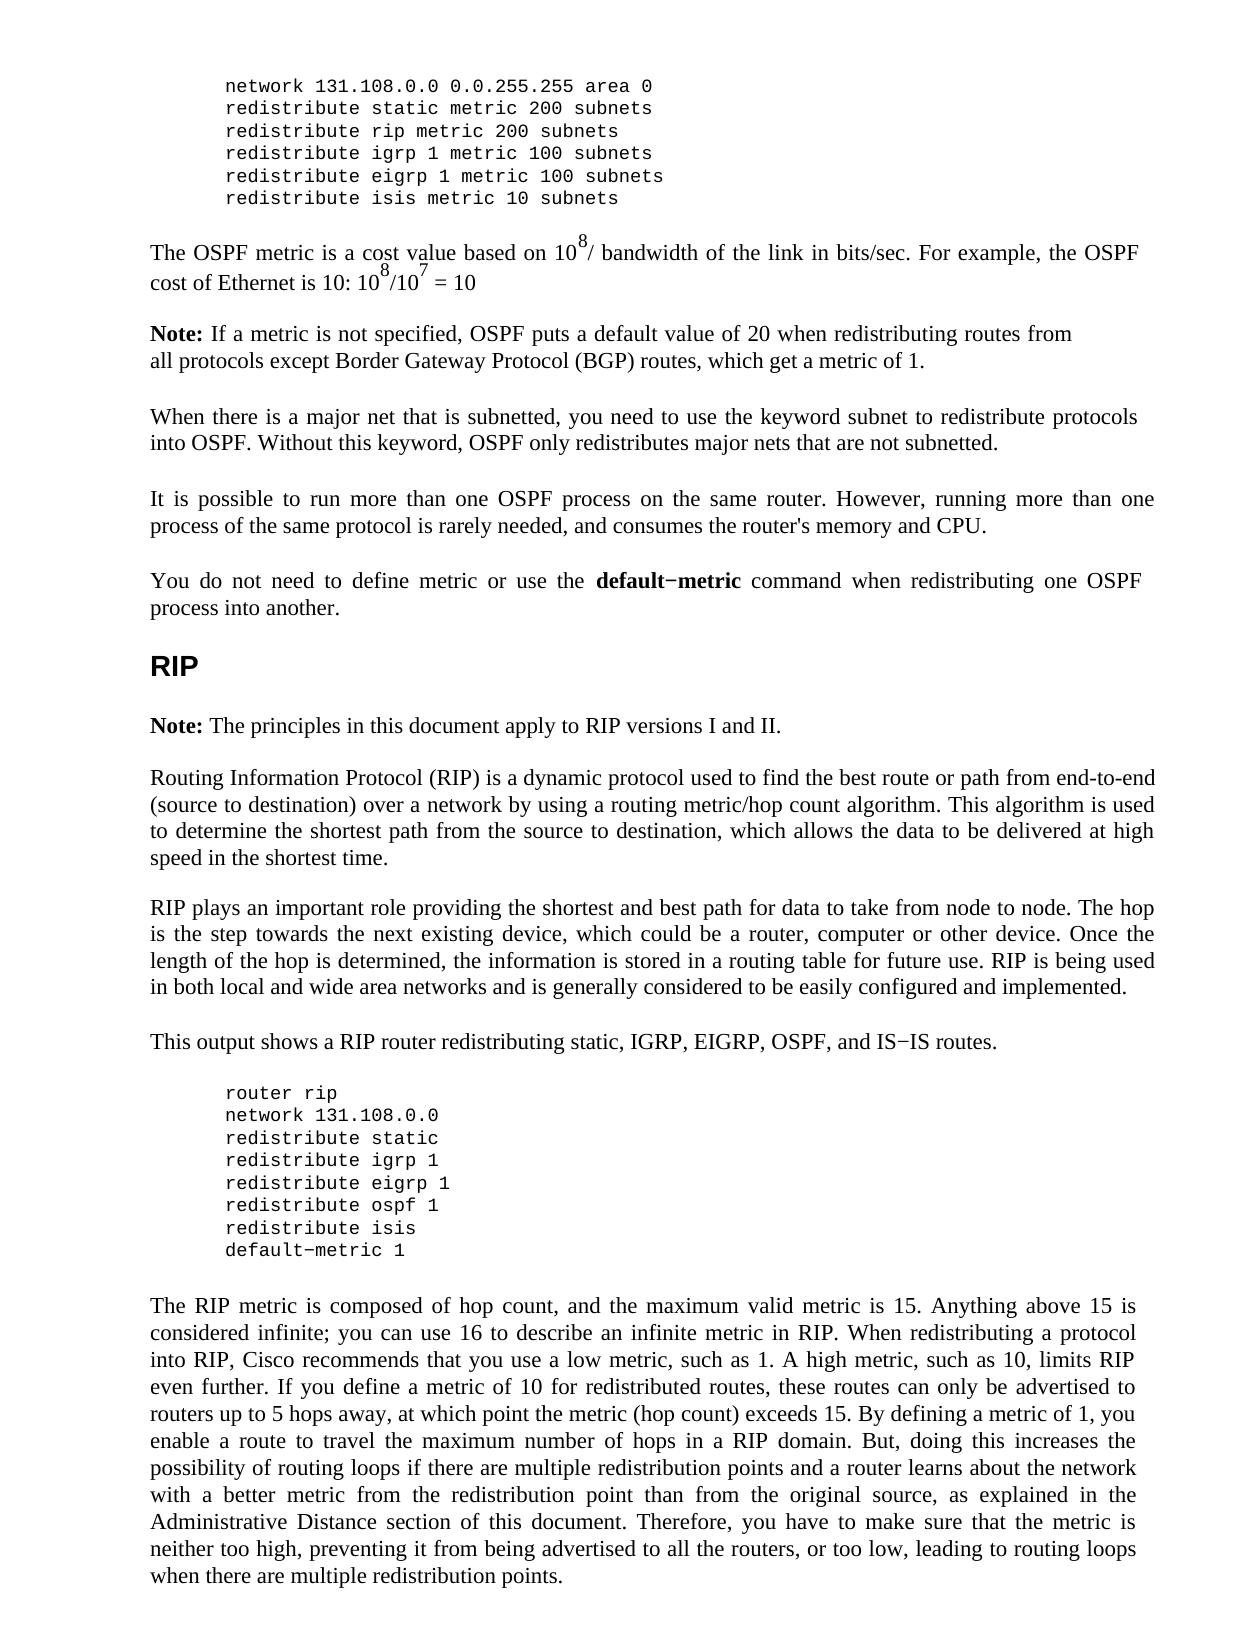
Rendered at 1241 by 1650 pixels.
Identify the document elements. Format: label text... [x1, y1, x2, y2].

text redistribute static [225, 1129, 1157, 1150]
text default−metric 1 [225, 1241, 1157, 1262]
text network 131.108.0.0 [225, 1106, 1157, 1127]
text network 131.108.0.0 0.0.255.255 area 0 [225, 77, 1157, 98]
text redistribute isis [225, 1219, 1157, 1240]
text This output shows a RIP router redistributing static, IGRP, EIGRP, OSPF, and IS−IS routes. [150, 1028, 1157, 1054]
text redistribute rip metric 200 subnets [225, 122, 1157, 143]
text You do not need to define metric or use the default−metric command when redistributing one OSPF process into another. [150, 567, 1142, 621]
text The RIP metric is composed of hop count, and the maximum valid metric is 15. Anything above 15 is considered infinite; you can use 16 to describe an infinite metric in RIP. When redistributing a protocol into RIP, Cisco recommends that you use a low metric, such as 1. A high metric, such as 10, limits RIP even further. If you define a metric of 10 for redistributed routes, these routes can only be advertised to routers up to 5 hops away, at which point the metric (hop count) exceeds 15. By defining a metric of 1, you enable a route to travel the maximum number of hops in a RIP domain. But, doing this increases the possibility of routing loops if there are multiple redistribution points and a router learns about the network with a better metric from the redistribution point than from the original source, as explained in the Administrative Distance section of this document. Therefore, you have to make sure that the metric is neither too high, preventing it from being advertised to all the routers, or too low, leading to routing loops when there are multiple redistribution points. [150, 1292, 1138, 1589]
text Routing Information Protocol (RIP) is a dynamic protocol used to find the best route or path from end-to-end (source to destination) over a network by using a routing metric/hop count algorithm. This algorithm is used to determine the shortest path from the source to destination, which allows the data to be delivered at high speed in the shortest time. [150, 764, 1157, 870]
text Note: If a metric is not specified, OSPF puts a default value of 20 when redistributing routes from all protocols except Border Gateway Protocol (BGP) routes, which get a metric of 1. [150, 320, 1073, 373]
text Note: The principles in this document apply to RIP versions I and II. [150, 712, 1157, 738]
text RIP plays an important role providing the shortest and best path for data to take from node to node. The hop is the step towards the next existing device, which could be a router, computer or other device. Once the length of the hop is determined, the information is stored in a routing table for future use. RIP is being used in both local and wide area networks and is generally considered to be easily configured and implemented. [150, 894, 1157, 999]
text redistribute static metric 200 subnets [225, 99, 1157, 120]
text router rip [225, 1084, 1157, 1105]
text The OSPF metric is a cost value based on 108/ bandwidth of the link in bits/sec. For example, the OSPF cost of Ethernet is 10: 108/107 = 10 [150, 236, 1140, 297]
text RIP [150, 649, 1157, 683]
text When there is a major net that is subnetted, you need to use the keyword subnet to redistribute protocols into OSPF. Without this keyword, OSPF only redistributes major nets that are not subnetted. [150, 403, 1140, 456]
text redistribute eigrp 1 metric 100 subnets [225, 167, 1157, 188]
text redistribute eigrp 1 [225, 1174, 1157, 1195]
text redistribute isis metric 10 subnets [225, 189, 1157, 210]
text redistribute igrp 1 [225, 1151, 1157, 1172]
text It is possible to run more than one OSPF process on the same router. However, running more than one process of the same protocol is rarely needed, and consumes the router's memory and CPU. [150, 485, 1157, 538]
text redistribute igrp 1 metric 100 subnets [225, 144, 1157, 165]
text redistribute ospf 1 [225, 1196, 1157, 1217]
